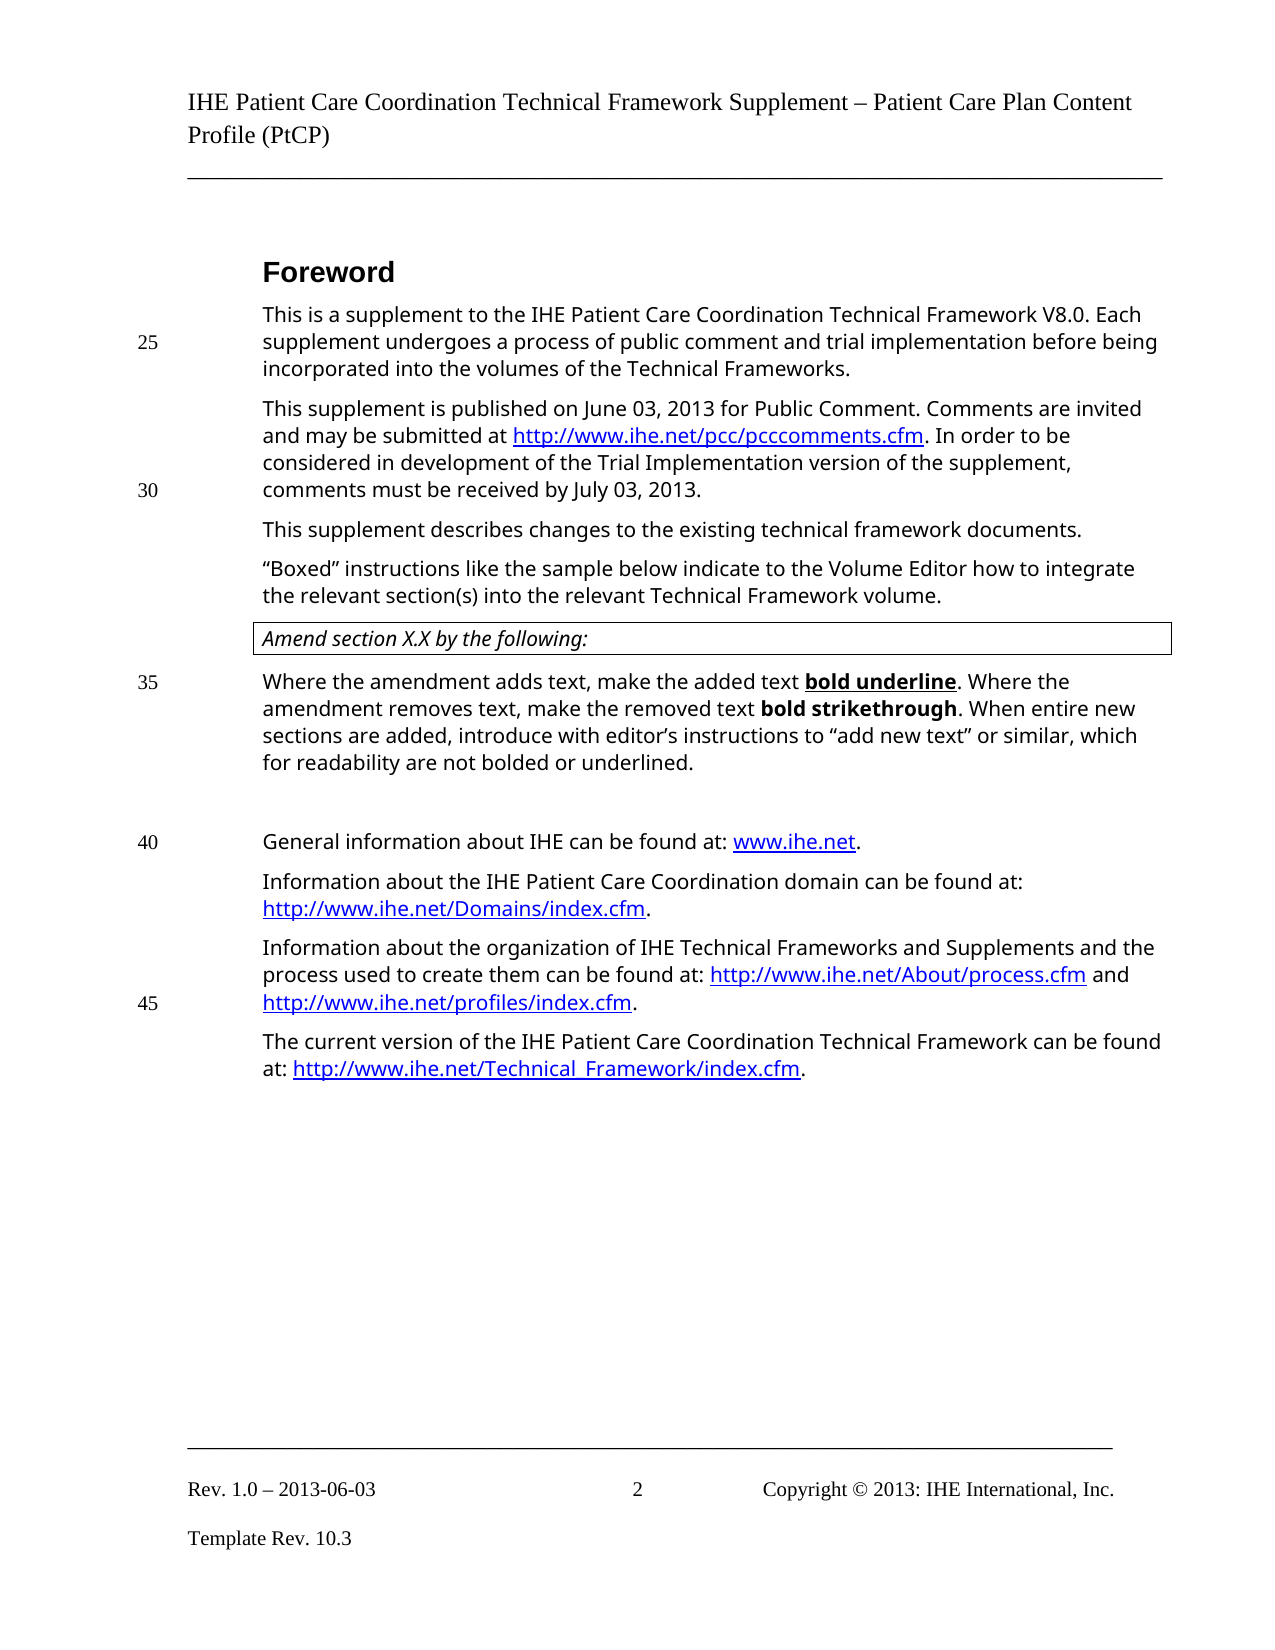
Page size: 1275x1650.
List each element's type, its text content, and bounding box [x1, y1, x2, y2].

text The current version of the IHE Patient Care Coordination Technical Framework can be found at: http://www.ihe.net/Technical_Framework/index.cfm. [262, 1028, 1162, 1082]
text Where the amendment adds text, make the added text bold underline. Where the amendment removes text, make the removed text bold strikethrough. When entire new sections are added, introduce with editor’s instructions to “add new text” or similar, which for readability are not bolded or underlined. [262, 667, 1162, 776]
text This is a supplement to the IHE Patient Care Coordination Technical Framework V8.0. Each supplement undergoes a process of public comment and trial implementation before being incorporated into the volumes of the Technical Frameworks. [262, 301, 1162, 382]
text Information about the IHE Patient Care Coordination domain can be found at: http://www.ihe.net/Domains/index.cfm. [262, 867, 1162, 922]
text Foreword [262, 261, 1162, 288]
text Amend section X.X by the following: [254, 623, 1171, 654]
text This supplement is published on June 03, 2013 for Public Comment. Comments are invited and may be submitted at http://www.ihe.net/pcc/pcccomments.cfm. In order to be considered in development of the Trial Implementation version of the supplement, comments must be received by July 03, 2013. [262, 394, 1162, 503]
text Information about the organization of IHE Technical Frameworks and Supplements and the process used to create them can be found at: http://www.ihe.net/About/process.cfm and http://www.ihe.net/profiles/index.cfm. [262, 934, 1162, 1015]
text This supplement describes changes to the existing technical framework documents. [262, 515, 1162, 542]
text General information about IHE can be found at: www.ihe.net. [262, 828, 1162, 855]
text “Boxed” instructions like the sample below indicate to the Volume Editor how to integrate the relevant section(s) into the relevant Technical Framework volume. [262, 555, 1162, 609]
